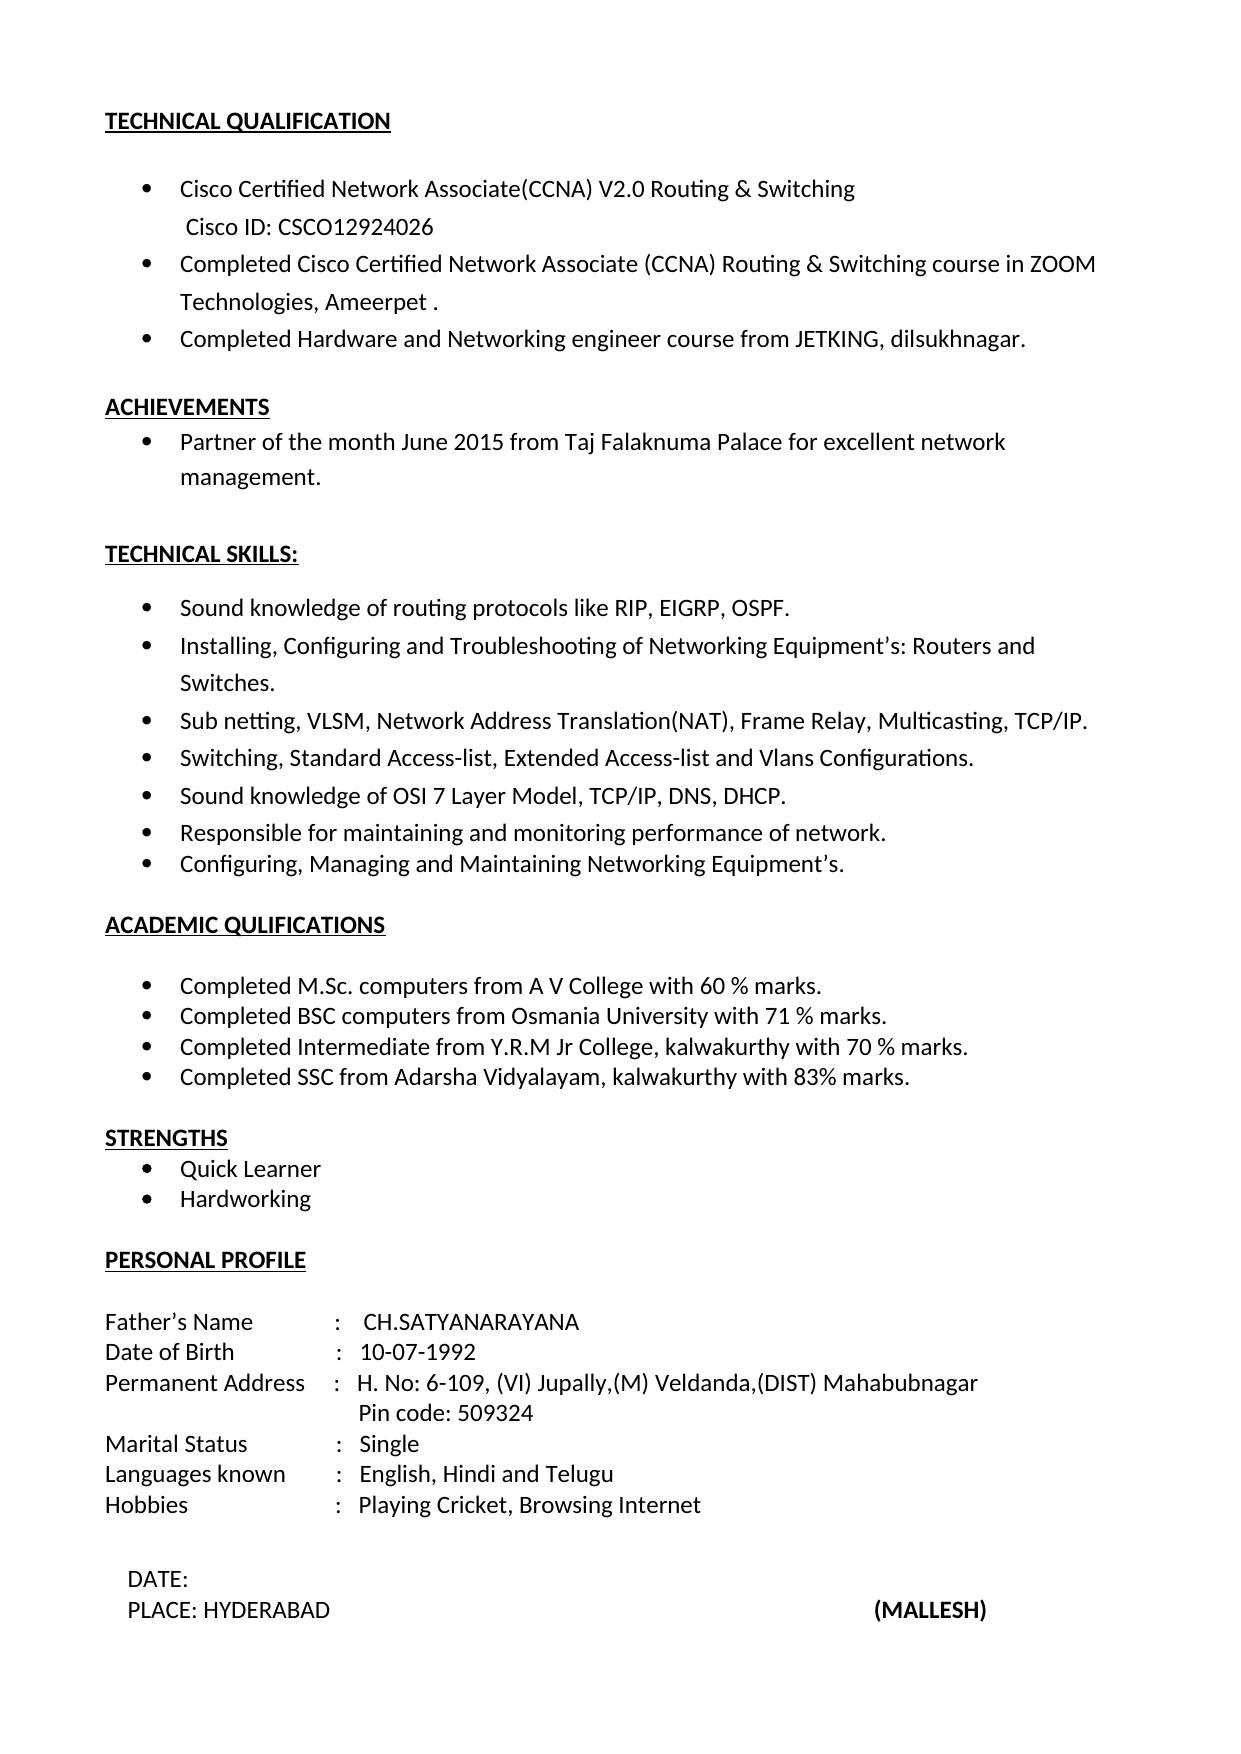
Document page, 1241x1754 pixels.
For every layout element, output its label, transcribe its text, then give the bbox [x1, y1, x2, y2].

list Responsible for maintaining and monitoring performance of network. [142, 810, 1098, 848]
text STRENGTHS [105, 1122, 1135, 1153]
text ACADEMIC QULIFICATIONS [105, 909, 1135, 939]
list Cisco Certified Network Associate(CCNA) V2.0 Routing & Switching [142, 167, 1098, 204]
list Sound knowledge of routing protocols like RIP, EIGRP, OSPF. [142, 585, 1098, 623]
list Partner of the month June 2015 from Taj Falaknuma Palace for excellent network management. [142, 427, 1135, 492]
text Permanent Address : H. No: 6-109, (VI) Jupally,(M) Veldanda,(DIST) Mahabubnagar [105, 1367, 1135, 1397]
list Completed M.Sc. computers from A V College with 60 % marks. [142, 970, 1135, 1000]
list Sound knowledge of OSI 7 Layer Model, TCP/IP, DNS, DHCP. [142, 773, 1098, 810]
text PLACE: HYDERABAD (MALLESH) [105, 1594, 1135, 1624]
text ACHIEVEMENTS [105, 392, 1135, 422]
text TECHNICAL SKILLS: [105, 538, 1135, 568]
list Switching, Standard Access-list, Extended Access-list and Vlans Configurations. [142, 735, 1098, 773]
list Configuring, Managing and Maintaining Networking Equipment’s. [142, 848, 1135, 878]
list Completed Hardware and Networking engineer course from JETKING, dilsukhnagar. [142, 317, 1098, 354]
list Installing, Configuring and Troubleshooting of Networking Equipment’s: Routers and Switches. [142, 623, 1098, 698]
text DATE: [105, 1563, 1135, 1594]
text Date of Birth : 10-07-1992 [105, 1336, 1135, 1367]
text Hobbies : Playing Cricket, Browsing Internet [105, 1489, 1135, 1519]
text PERSONAL PROFILE [105, 1244, 1135, 1275]
list Completed BSC computers from Osmania University with 71 % marks. [142, 1000, 1135, 1031]
list Completed SSC from Adarsha Vidyalayam, kalwakurthy with 83% marks. [142, 1061, 1135, 1092]
text Pin code: 509324 [105, 1397, 1135, 1428]
text Cisco ID: CSCO12924026 [180, 204, 1098, 242]
text Languages known : English, Hindi and Telugu [105, 1458, 1135, 1489]
text Marital Status : Single [105, 1428, 1135, 1458]
text TECHNICAL QUALIFICATION [105, 106, 1135, 136]
list Completed Cisco Certified Network Associate (CCNA) Routing & Switching course in ZOOM Technologies, Ameerpet . [142, 242, 1098, 317]
list Sub netting, VLSM, Network Address Translation(NAT), Frame Relay, Multicasting, TCP/IP. [142, 698, 1098, 735]
list Completed Intermediate from Y.R.M Jr College, kalwakurthy with 70 % marks. [142, 1031, 1135, 1061]
list Hardworking [142, 1183, 1135, 1214]
list Quick Learner [142, 1153, 1135, 1183]
text Father’s Name : CH.SATYANARAYANA [105, 1306, 1135, 1336]
